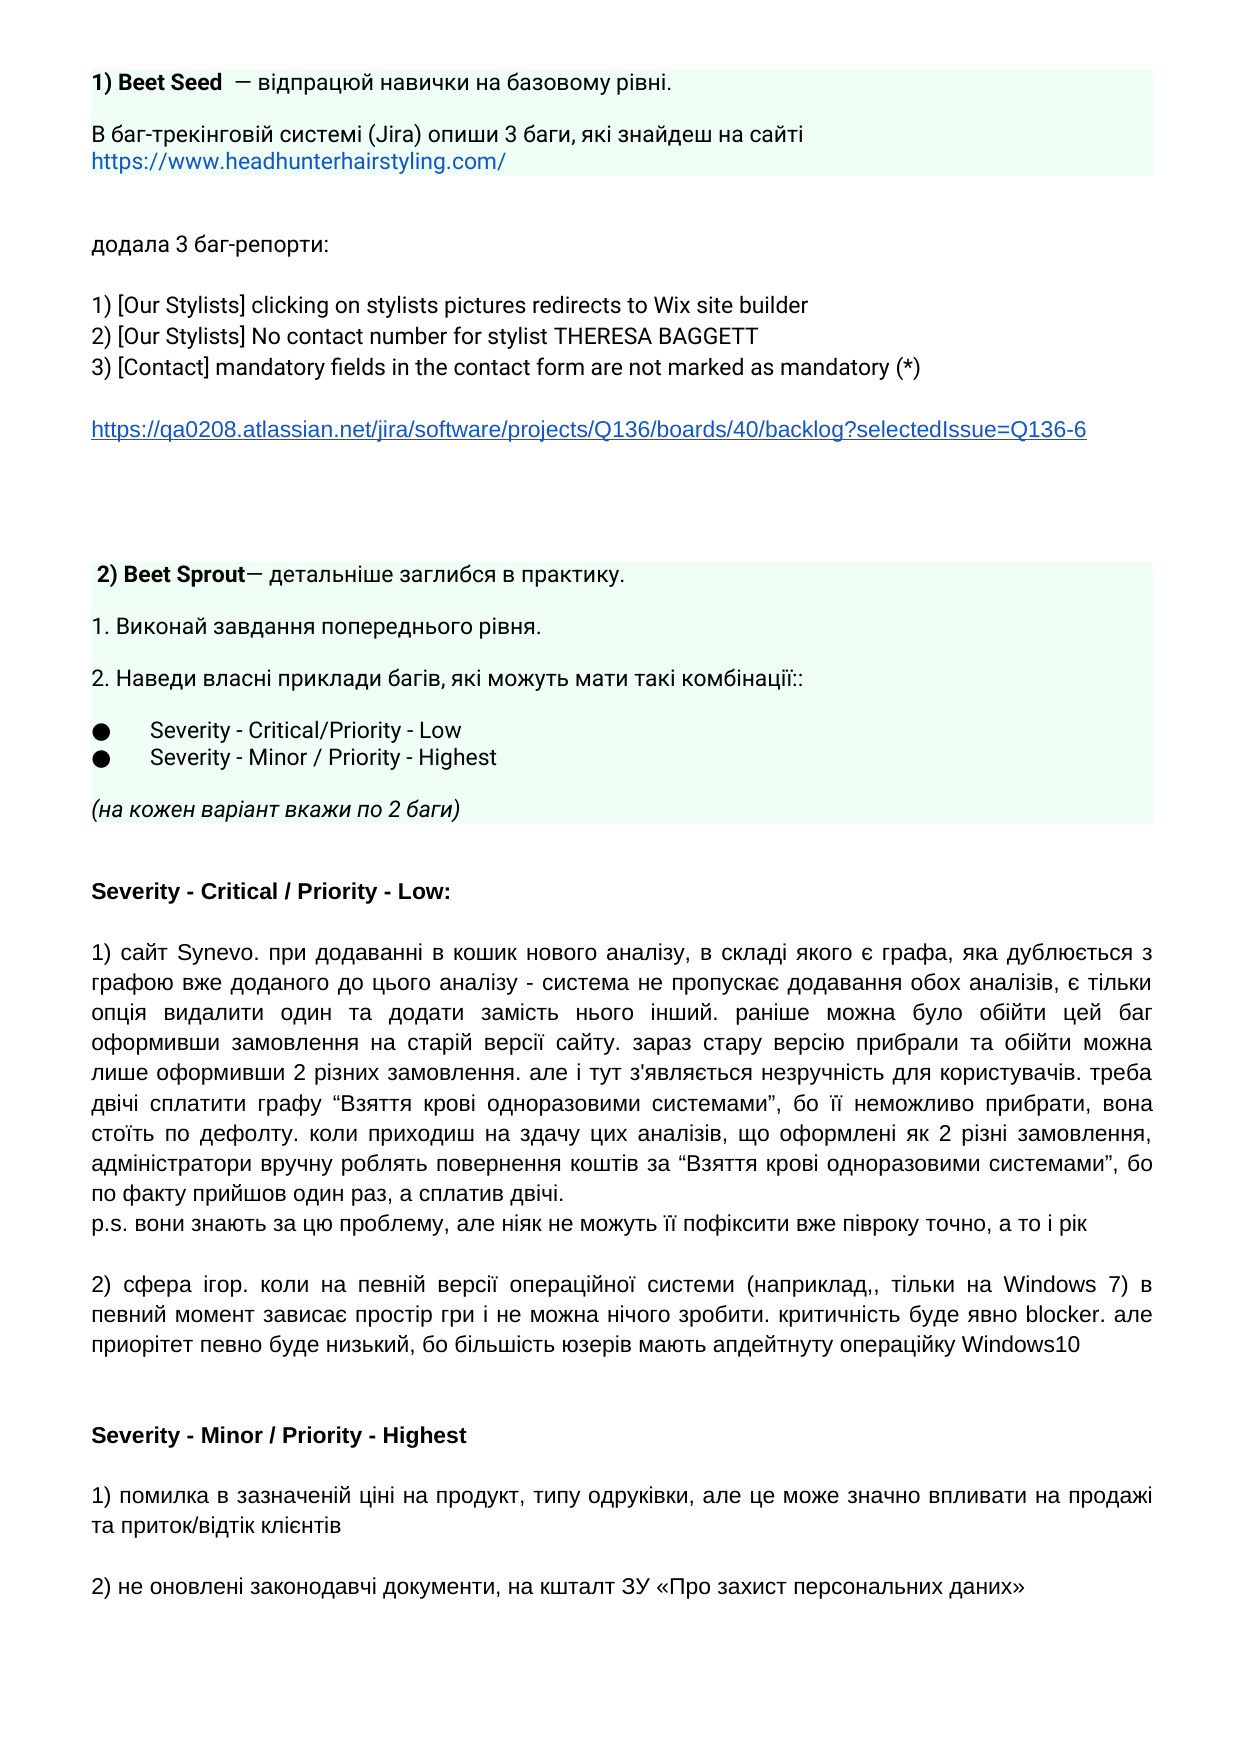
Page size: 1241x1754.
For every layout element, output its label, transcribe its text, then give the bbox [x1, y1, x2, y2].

text додала 3 баг-репорти: [91, 231, 1153, 258]
text 1) сайт Synevo. при додаванні в кошик нового аналізу, в складі якого є графа, яка дублюється з графою вже доданого до цього аналізу - система не пропускає додавання обох аналізів, є тільки опція видалити один та додати замість нього інший. раніше можна було обійти цей баг оформивши замовлення на старій версії сайту. зараз стару версію прибрали та обійти можна лише оформивши 2 різних замовлення. але і тут з'являється незручність для користувачів. треба двічі сплатити графу “Взяття крові одноразовими системами”, бо її неможливо прибрати, вона стоїть по дефолту. коли приходиш на здачу цих аналізів, що оформлені як 2 різні замовлення, адміністратори вручну роблять повернення коштів за “Взяття крові одноразовими системами”, бо по факту прийшов один раз, а сплатив двічі. [91, 938, 1153, 1206]
text 1) [Our Stylists] clicking on stylists pictures redirects to Wix site builder [91, 292, 1153, 319]
text p.s. вони знають за цю проблему, але ніяк не можуть її пофіксити вже півроку точно, а то і рік [91, 1210, 1153, 1237]
text 1) помилка в зазначеній ціні на продукт, типу одруківки, але це може значно впливати на продажі та приток/відтік клієнтів [91, 1482, 1153, 1539]
text 2. Наведи власні приклади багів, які можуть мати такі комбінації:: [91, 665, 1153, 692]
list Severity - Minor / Priority - Highest [91, 744, 1153, 771]
text https://qa0208.atlassian.net/jira/software/projects/Q136/boards/40/backlog?selectedIssue=Q136-6 [91, 416, 1153, 442]
text В баг-трекінговій системі (Jira) опиши 3 баги, які знайдеш на сайті https://www.headhunterhairstyling.com/ [91, 121, 1153, 175]
text 2) сфера ігор. коли на певній версії операційної системи (наприклад,, тільки на Windows 7) в певний момент зависає простір гри і не можна нічого зробити. критичність буде явно blocker. але приорітет певно буде низький, бо більшість юзерів мають апдейтнуту операційку Windows10 [91, 1271, 1153, 1357]
text 1. Виконай завдання попереднього рівня. [91, 613, 1153, 640]
text Severity - Minor / Priority - Highest [91, 1422, 1153, 1448]
list Severity - Critical/Priority - Low [91, 717, 1153, 744]
text 3) [Contact] mandatory fields in the contact form are not marked as mandatory (*) [91, 354, 1153, 381]
text 2) Beet Sprout— детальніше заглибся в практику. [91, 562, 1153, 588]
text Severity - Critical / Priority - Low: [91, 878, 1153, 904]
text 2) не оновлені законодавчі документи, на кшталт ЗУ «Про захист персональних даних» [91, 1573, 1153, 1599]
text (на кожен варіант вкажи по 2 баги) [91, 796, 1153, 823]
text 1) Beet Seed — відпрацюй навички на базовому рівні. [91, 69, 1153, 96]
text 2) [Our Stylists] No contact number for stylist THERESA BAGGETT [91, 323, 1153, 350]
